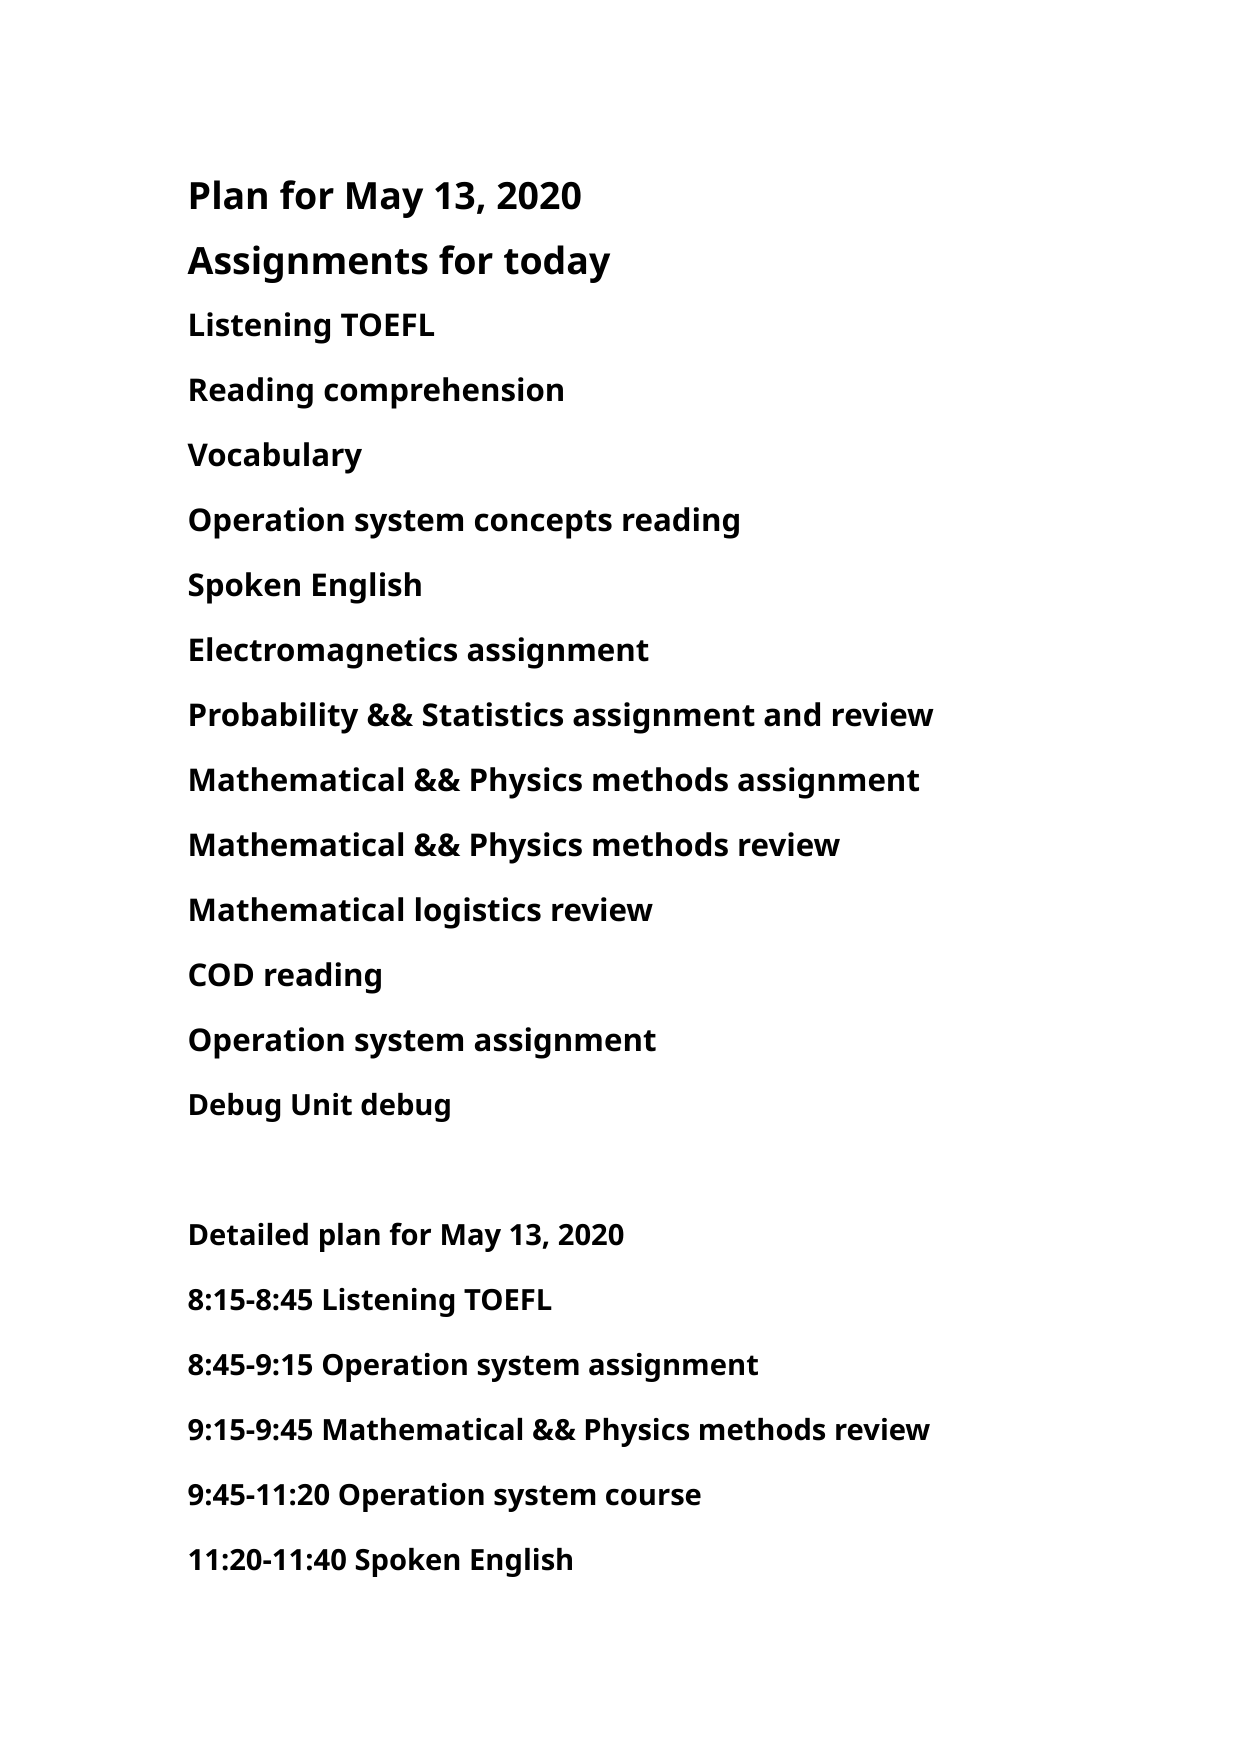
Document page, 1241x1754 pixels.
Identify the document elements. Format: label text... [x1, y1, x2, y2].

text Operation system concepts reading [187, 487, 1053, 552]
text 11:20-11:40 Spoken English [187, 1527, 1053, 1592]
text Mathematical logistics review [187, 877, 1053, 942]
text 8:15-8:45 Listening TOEFL [187, 1267, 1053, 1332]
text Spoken English [187, 552, 1053, 617]
text 9:15-9:45 Mathematical && Physics methods review [187, 1397, 1053, 1462]
text COD reading [187, 942, 1053, 1007]
text Assignments for today [187, 227, 1053, 292]
text 9:45-11:20 Operation system course [187, 1462, 1053, 1527]
text Operation system assignment [187, 1007, 1053, 1072]
text Listening TOEFL [187, 292, 1053, 357]
text Debug Unit debug [187, 1072, 1053, 1137]
text 8:45-9:15 Operation system assignment [187, 1332, 1053, 1397]
text Mathematical && Physics methods review [187, 812, 1053, 877]
text Vocabulary [187, 422, 1053, 487]
text Detailed plan for May 13, 2020 [187, 1202, 1053, 1267]
text Electromagnetics assignment [187, 617, 1053, 682]
text Reading comprehension [187, 357, 1053, 422]
text Mathematical && Physics methods assignment [187, 747, 1053, 812]
text Probability && Statistics assignment and review [187, 682, 1053, 747]
text Plan for May 13, 2020 [187, 162, 1053, 227]
